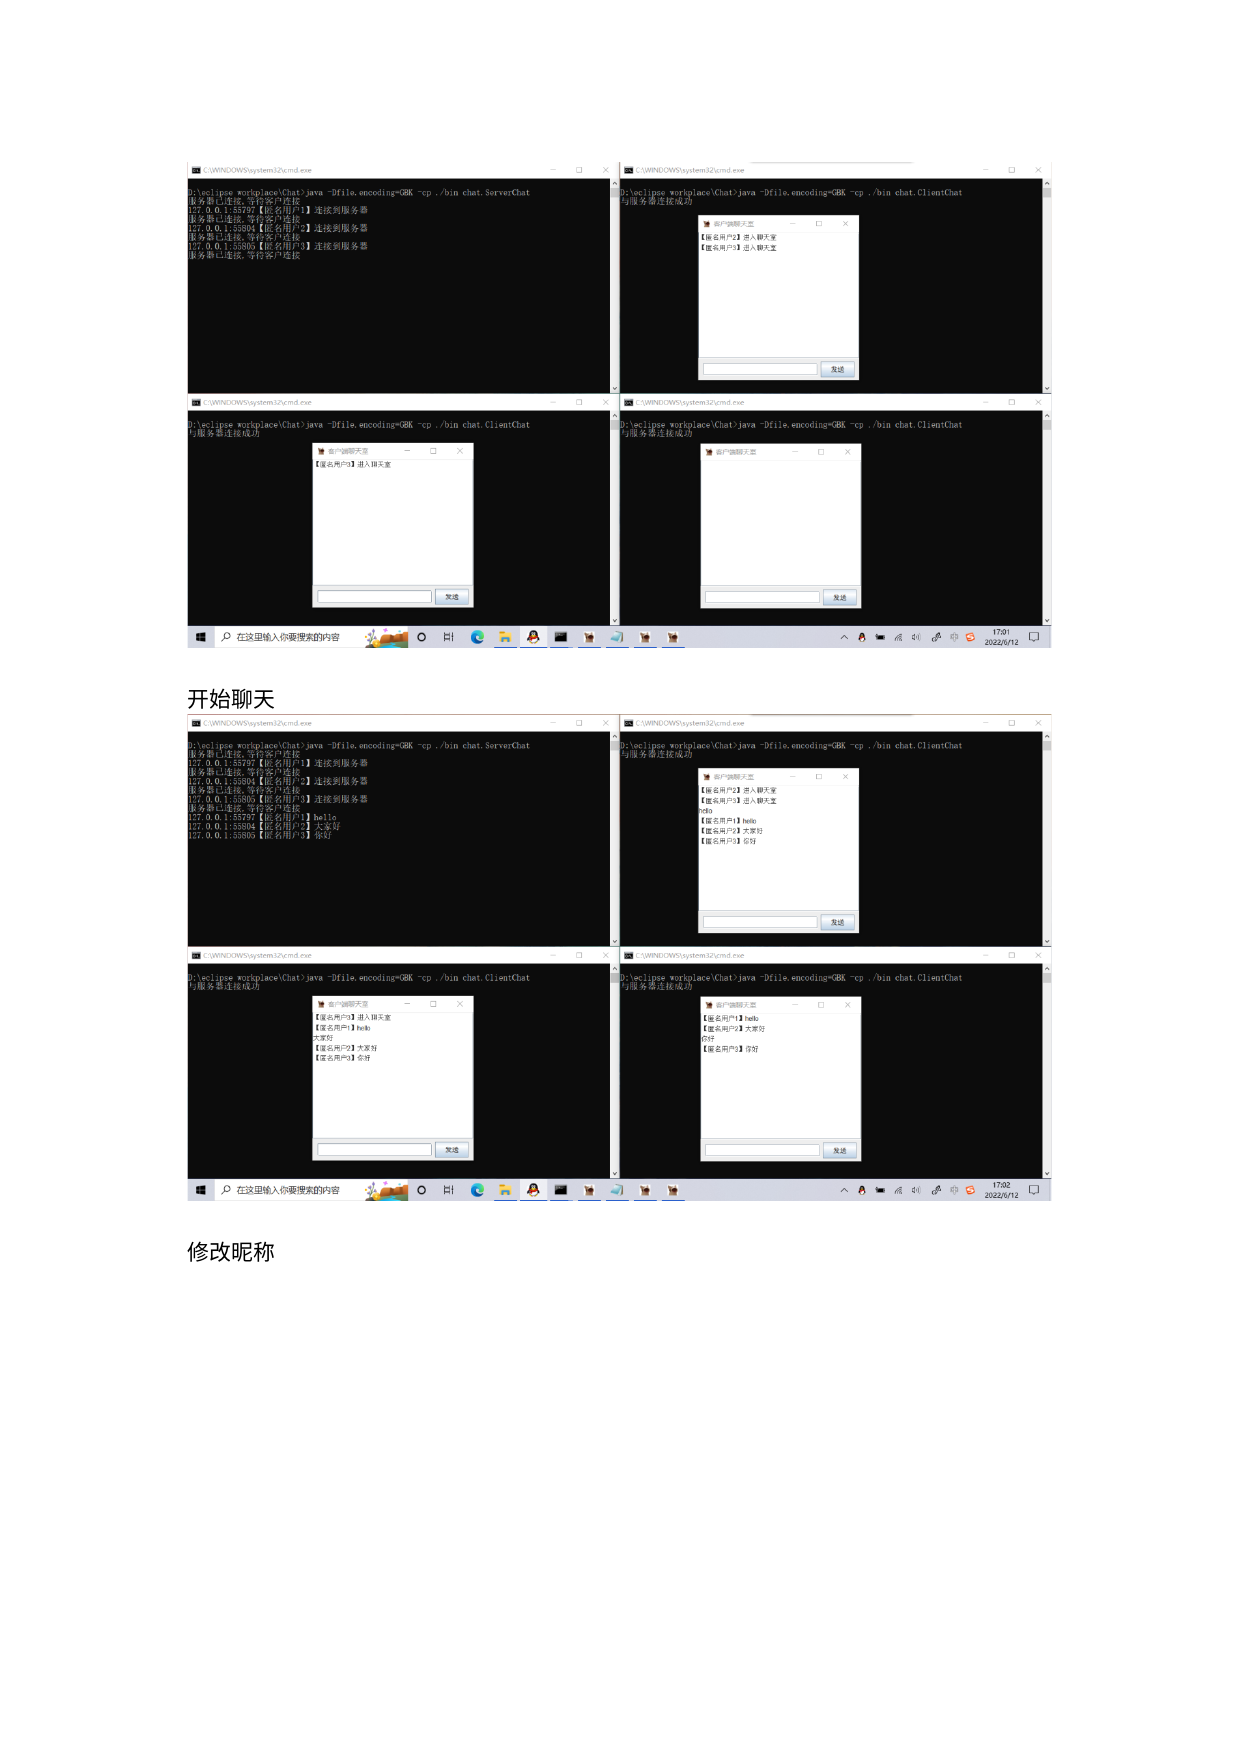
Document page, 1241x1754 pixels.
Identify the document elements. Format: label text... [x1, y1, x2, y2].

text 修改昵称 [187, 1234, 1053, 1267]
picture [187, 162, 1052, 648]
picture [187, 714, 1052, 1201]
text 开始聊天 [187, 682, 1053, 714]
